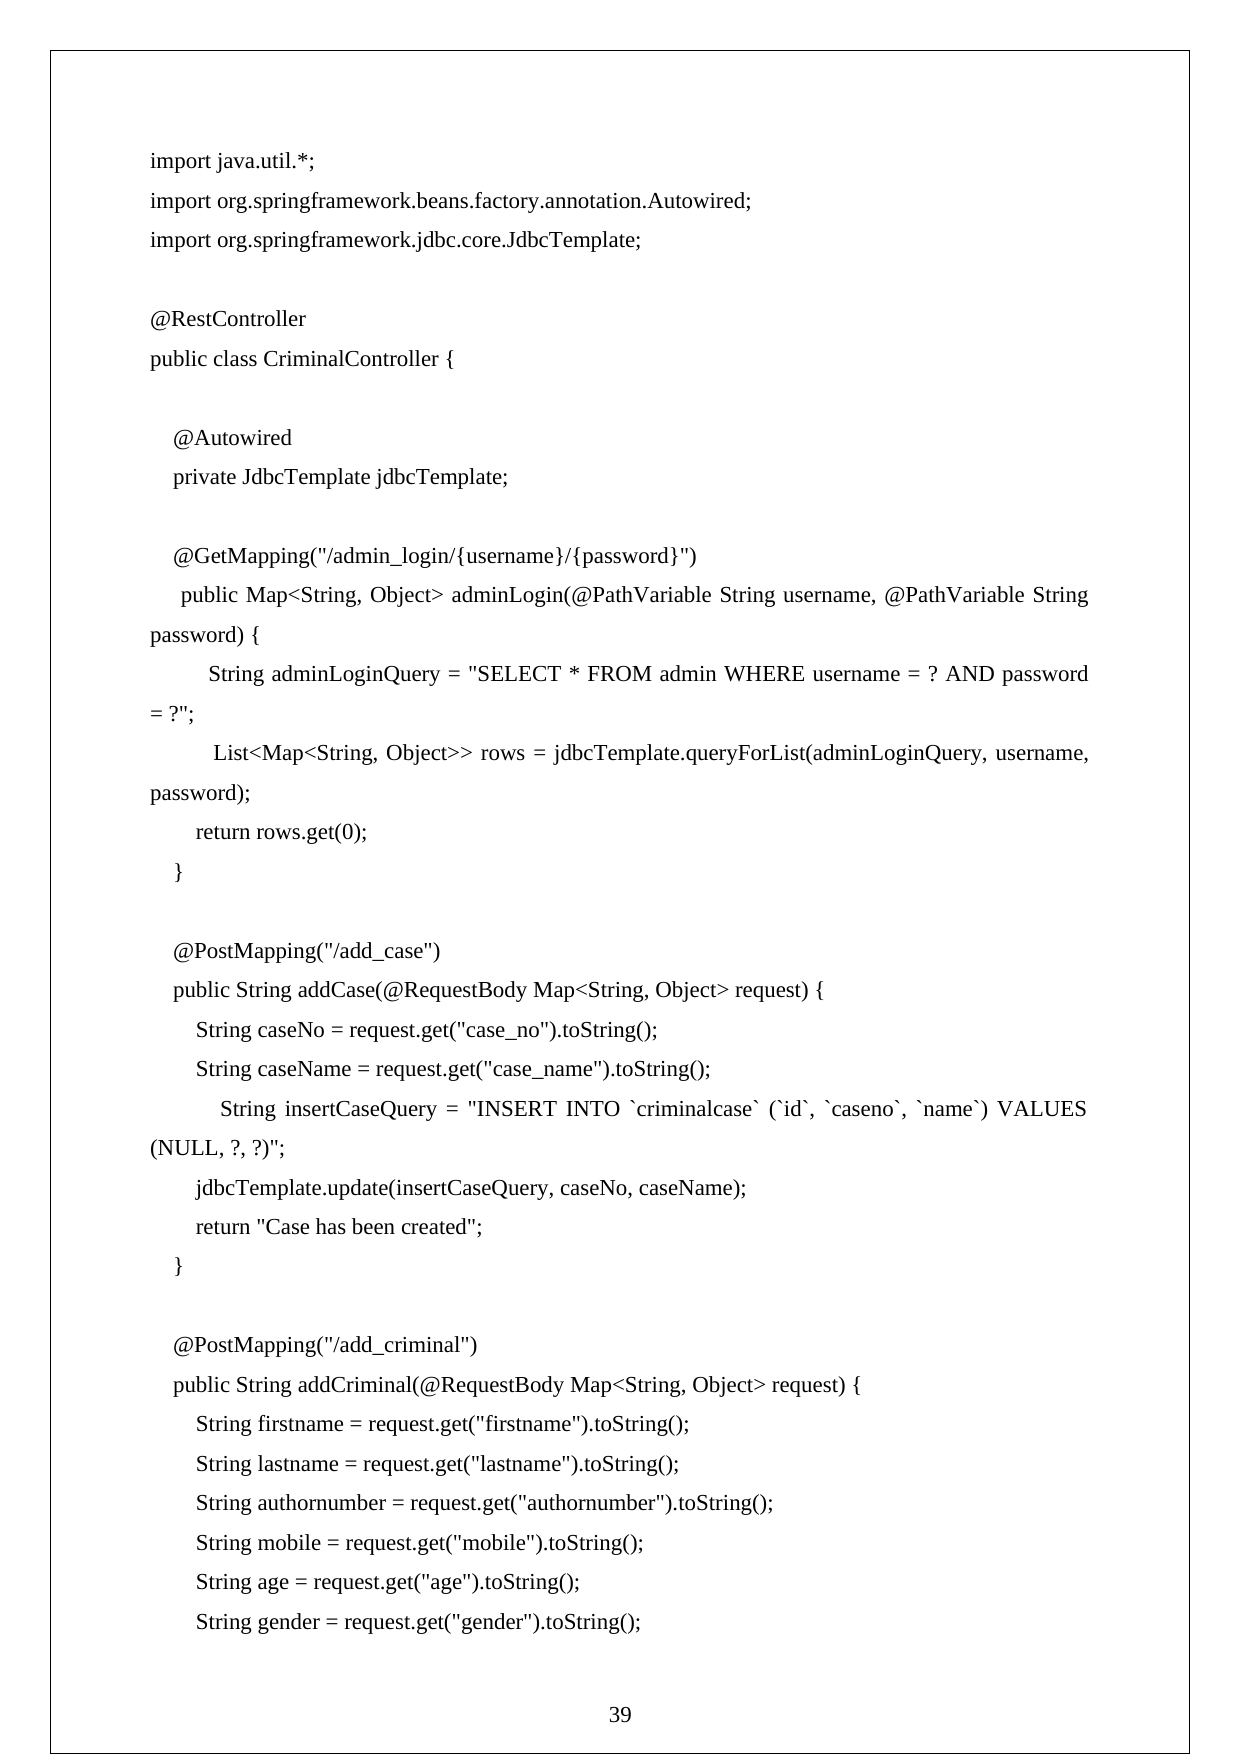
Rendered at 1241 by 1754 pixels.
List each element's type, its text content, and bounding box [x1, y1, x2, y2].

text return rows.get(0); [150, 818, 1090, 845]
text @PostMapping("/add_criminal") [150, 1332, 1090, 1358]
text String caseNo = request.get("case_no").toString(); [150, 1016, 1090, 1042]
text @RestController [150, 305, 1090, 331]
text String authornumber = request.get("authornumber").toString(); [150, 1489, 1090, 1516]
text @Autowired [150, 423, 1090, 450]
text public class CriminalController { [150, 344, 1090, 371]
text public Map<String, Object> adminLogin(@PathVariable String username, @PathVariable String password) { [150, 581, 1090, 647]
text String lastname = request.get("lastname").toString(); [150, 1450, 1090, 1476]
text @GetMapping("/admin_login/{username}/{password}") [150, 542, 1090, 568]
text String firstname = request.get("firstname").toString(); [150, 1411, 1090, 1437]
text private JdbcTemplate jdbcTemplate; [150, 463, 1090, 489]
text } [150, 1253, 1090, 1279]
text String age = request.get("age").toString(); [150, 1568, 1090, 1595]
text import java.util.*; [150, 147, 1090, 173]
text return "Case has been created"; [150, 1213, 1090, 1239]
text } [150, 858, 1090, 884]
text public String addCriminal(@RequestBody Map<String, Object> request) { [150, 1371, 1090, 1397]
text List<Map<String, Object>> rows = jdbcTemplate.queryForList(adminLoginQuery, username, password); [150, 739, 1090, 805]
text import org.springframework.beans.factory.annotation.Autowired; [150, 187, 1090, 213]
text String gender = request.get("gender").toString(); [150, 1608, 1090, 1634]
text String mobile = request.get("mobile").toString(); [150, 1529, 1090, 1555]
text jdbcTemplate.update(insertCaseQuery, caseNo, caseName); [150, 1174, 1090, 1200]
text String adminLoginQuery = "SELECT * FROM admin WHERE username = ? AND password = ?"; [150, 660, 1090, 726]
text String caseName = request.get("case_name").toString(); [150, 1055, 1090, 1082]
text String insertCaseQuery = "INSERT INTO `criminalcase` (`id`, `caseno`, `name`) VALUES (NULL, ?, ?)"; [150, 1095, 1090, 1161]
text @PostMapping("/add_case") [150, 937, 1090, 963]
text import org.springframework.jdbc.core.JdbcTemplate; [150, 226, 1090, 252]
text public String addCase(@RequestBody Map<String, Object> request) { [150, 976, 1090, 1003]
